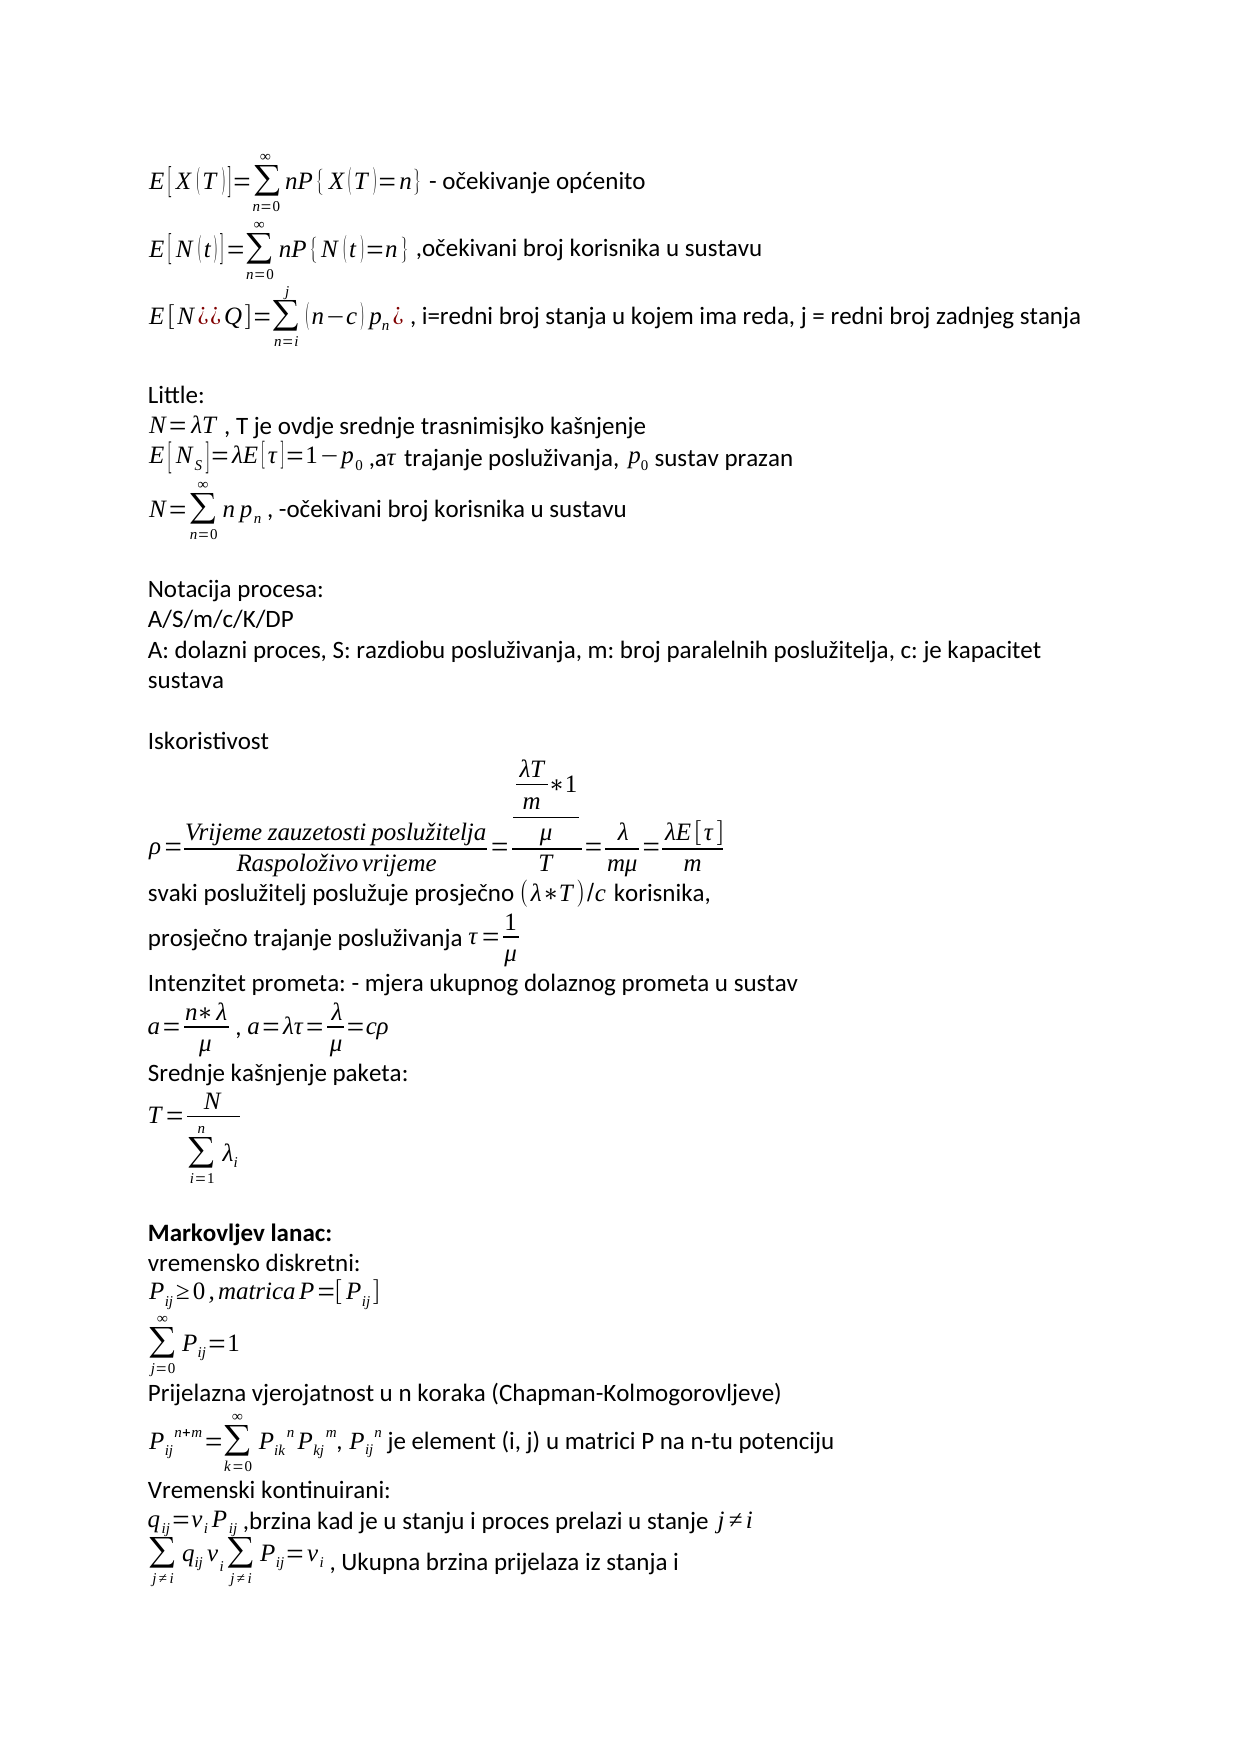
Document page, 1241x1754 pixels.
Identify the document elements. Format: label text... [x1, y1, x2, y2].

text Intenzitet prometa: - mjera ukupnog dolaznog prometa u sustav [148, 967, 1093, 998]
text Srednje kašnjenje paketa: [148, 1057, 1093, 1088]
text A/S/m/c/K/DP [148, 603, 1093, 634]
text Notacija procesa: [148, 573, 1093, 603]
text vremensko diskretni: [148, 1247, 1093, 1278]
text Little: [148, 379, 1093, 410]
text Vremenski kontinuirani: [148, 1474, 1093, 1505]
text , i=redni broj stanja u kojem ima reda, j = redni broj zadnjeg stanja [148, 282, 1093, 349]
text svaki poslužitelj poslužuje prosječno korisnika, [148, 878, 1093, 908]
text A: dolazni proces, S: razdiobu posluživanja, m: broj paralelnih poslužitelja, c: je kapacitet sustava [148, 634, 1093, 695]
text - očekivanje općenito [148, 148, 1093, 215]
text Markovljev lanac: [148, 1217, 1093, 1247]
text , je element (i, j) u matrici P na n-tu potenciju [148, 1407, 1093, 1474]
text , -očekivani broj korisnika u sustavu [148, 475, 1093, 542]
text Iskoristivost [148, 726, 1093, 756]
text , [148, 998, 1093, 1057]
text ,očekivani broj korisnika u sustavu [148, 215, 1093, 282]
text ,brzina kad je u stanju i proces prelazi u stanje [148, 1505, 1093, 1537]
text , T je ovdje srednje trasnimisjko kašnjenje [148, 410, 1093, 441]
text , Ukupna brzina prijelaza iz stanja i [148, 1537, 1093, 1587]
text Prijelazna vjerojatnost u n koraka (Chapman-Kolmogorovljeve) [148, 1377, 1093, 1407]
text ,a trajanje posluživanja, sustav prazan [148, 441, 1093, 475]
text prosječno trajanje posluživanja [148, 908, 1093, 967]
